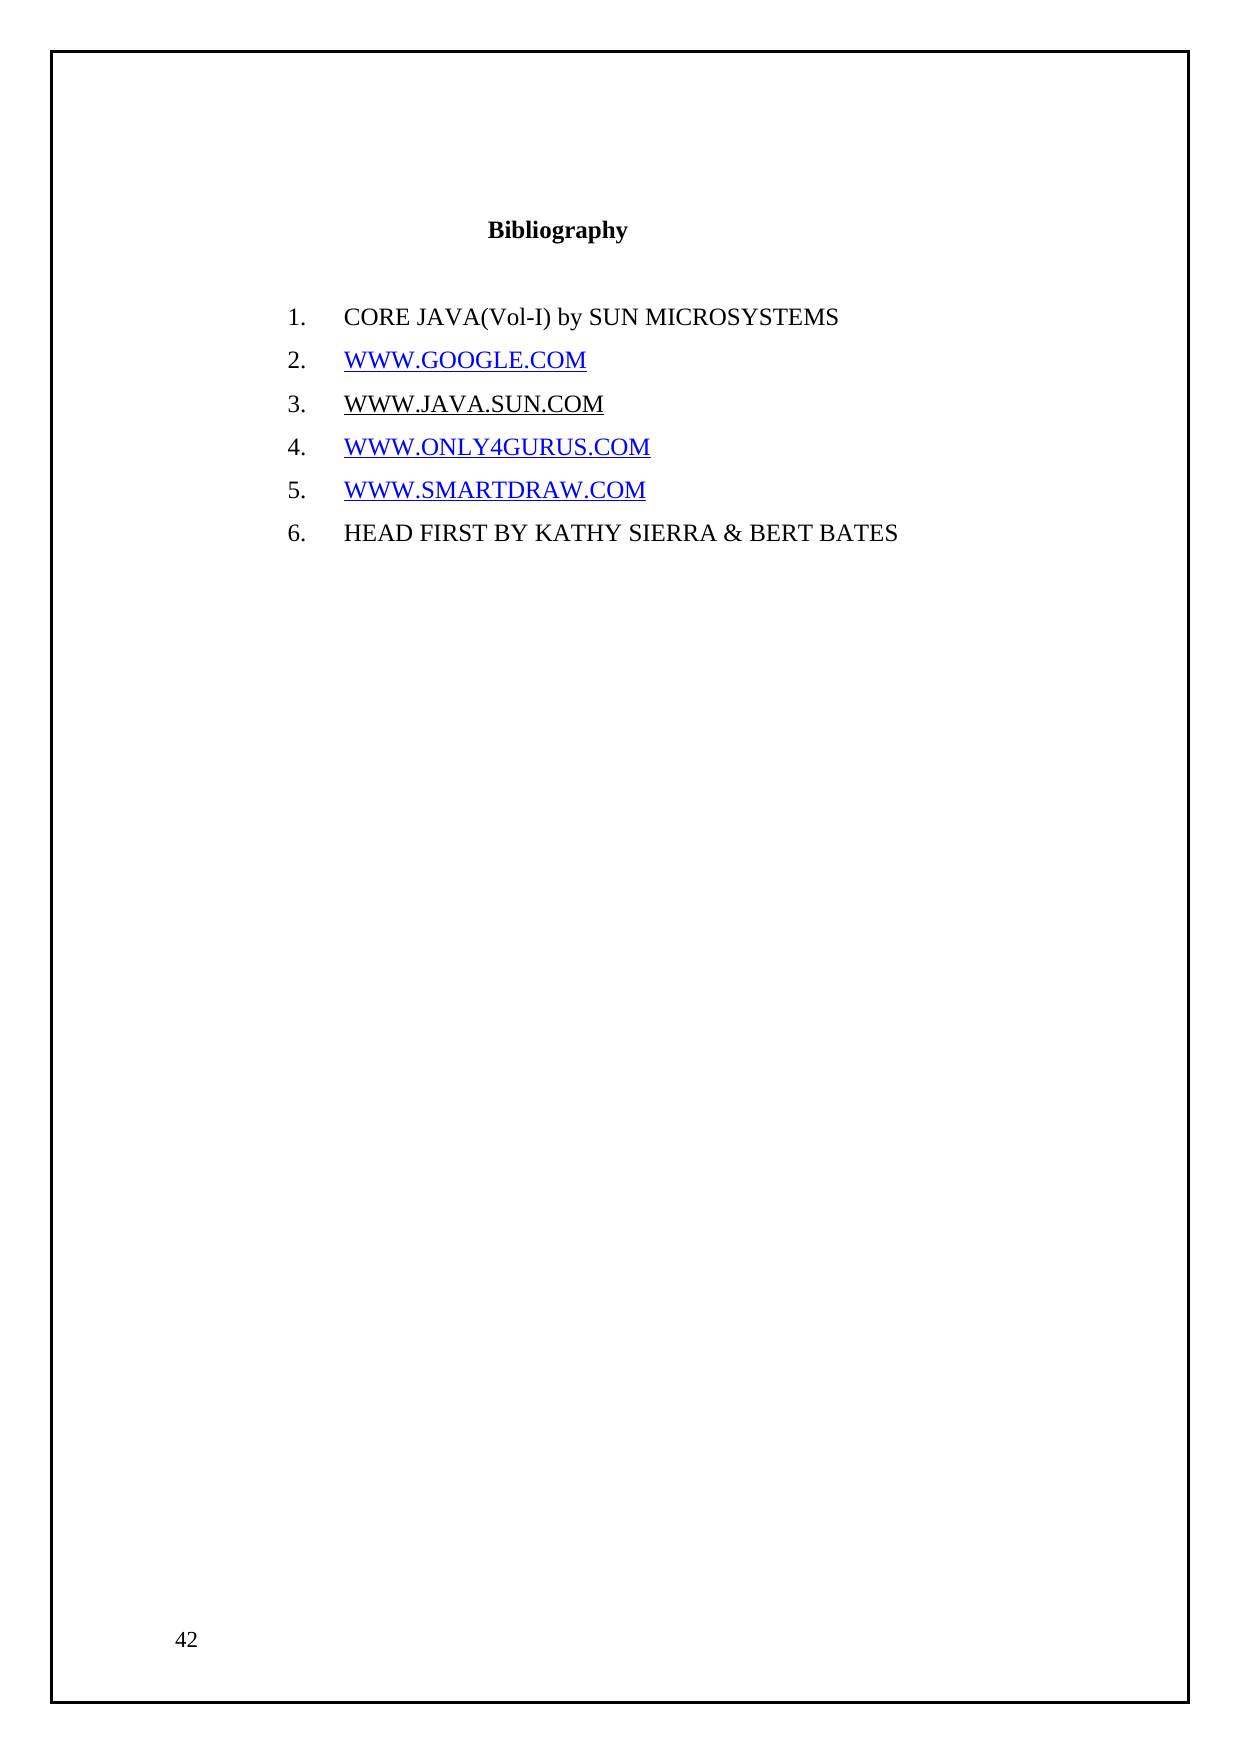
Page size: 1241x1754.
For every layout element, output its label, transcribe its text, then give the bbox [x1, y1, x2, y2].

list CORE JAVA(Vol-I) by SUN MICROSYSTEMS [287, 302, 1182, 331]
subtitle Bibliography [175, 216, 1066, 244]
list WWW.ONLY4GURUS.COM [287, 432, 1182, 461]
list WWW.SMARTDRAW.COM [287, 475, 1182, 504]
list WWW.GOOGLE.COM [287, 346, 1182, 374]
list WWW.JAVA.SUN.COM [287, 389, 1182, 417]
list HEAD FIRST BY KATHY SIERRA & BERT BATES [287, 518, 1182, 547]
